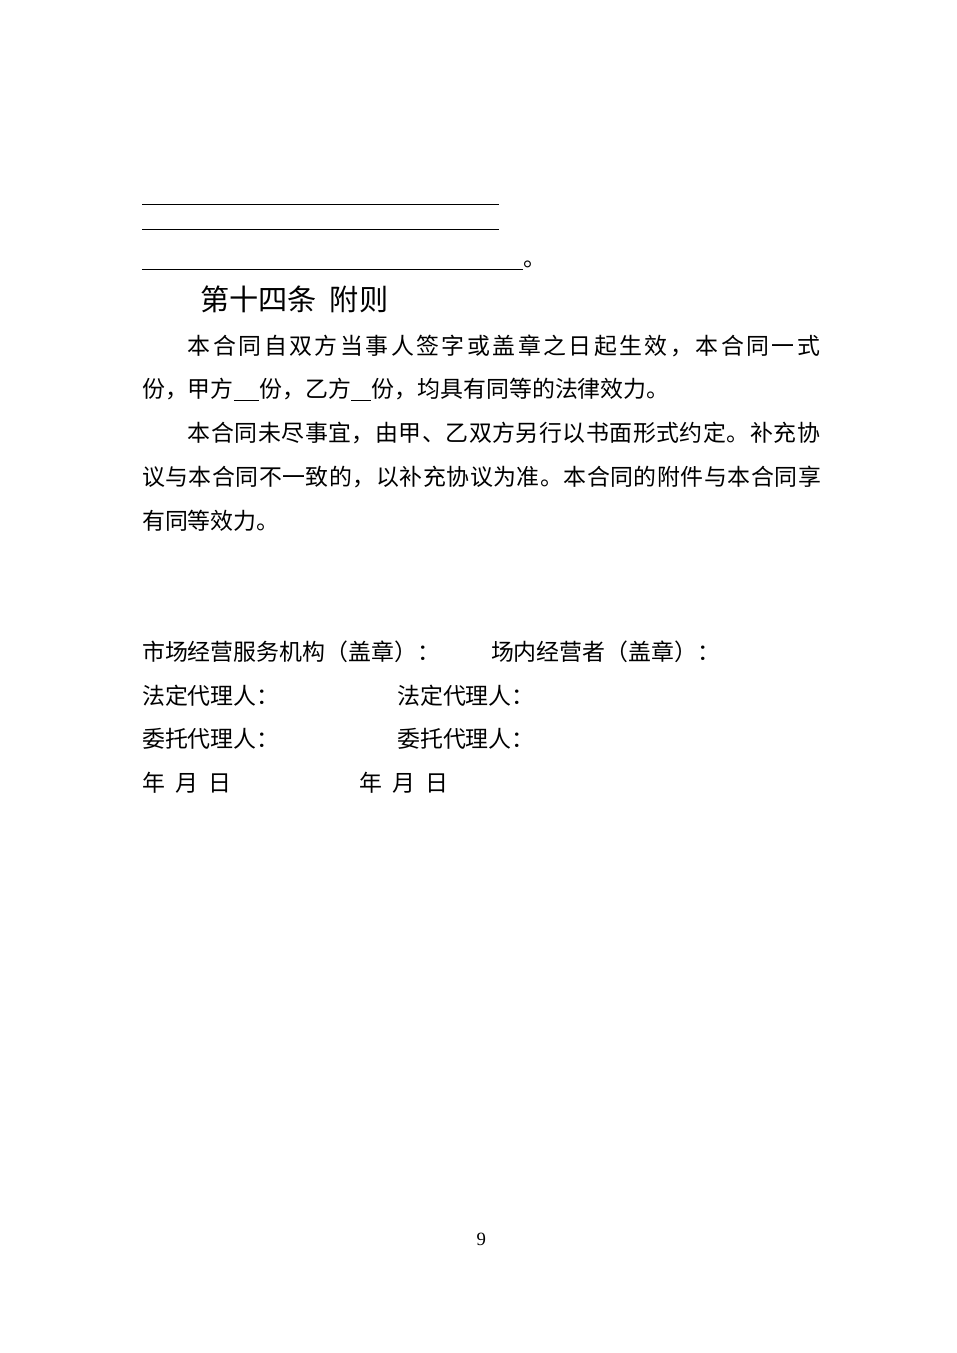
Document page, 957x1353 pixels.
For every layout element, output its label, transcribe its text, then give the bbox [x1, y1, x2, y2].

text 本合同未尽事宜，由甲、乙双方另行以书面形式约定。补充协议与本合同不一致的，以补充协议为准。本合同的附件与本合同享有同等效力。 [142, 407, 821, 538]
text 本合同自双方当事人签字或盖章之日起生效，本合同一式 份，甲方 份，乙方 份，均具有同等的法律效力。 [142, 319, 821, 407]
text 。 [142, 232, 821, 275]
text 法定代理人： 法定代理人： [142, 669, 821, 713]
text 委托代理人： 委托代理人： [142, 713, 821, 757]
text 第十四条 附则 [142, 275, 821, 319]
text 年 月 日 年 月 日 [142, 757, 821, 800]
text 市场经营服务机构（盖章）： 场内经营者（盖章）： [142, 625, 821, 669]
